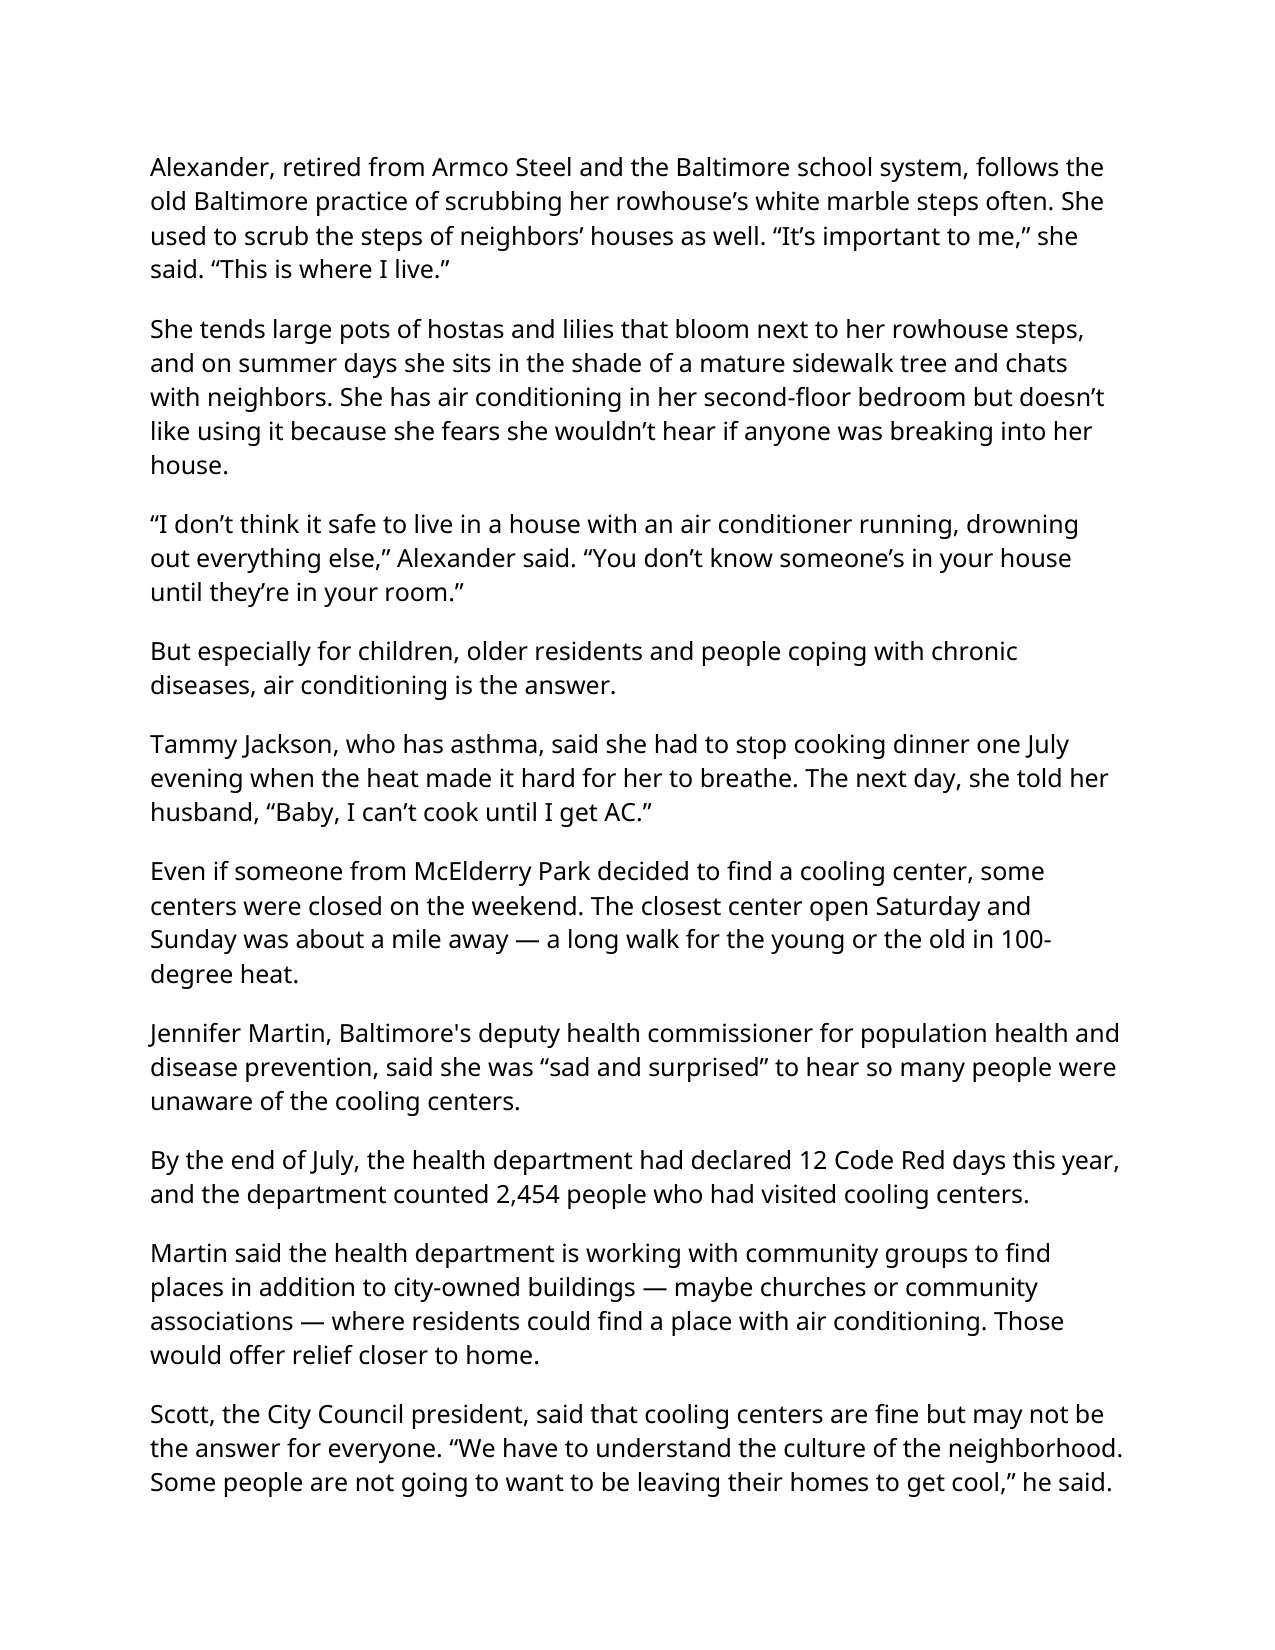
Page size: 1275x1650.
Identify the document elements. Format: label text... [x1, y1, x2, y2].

text But especially for children, older residents and people coping with chronic diseases, air conditioning is the answer. [150, 634, 1125, 702]
text By the end of July, the health department had declared 12 Code Red days this year, and the department counted 2,454 people who had visited cooling centers. [150, 1142, 1125, 1211]
text Alexander, retired from Armco Steel and the Baltimore school system, follows the old Baltimore practice of scrubbing her rowhouse’s white marble steps often. She used to scrub the steps of neighbors’ houses as well. “It’s important to me,” she said. “This is where I live.” [150, 150, 1125, 286]
text Scott, the City Council president, said that cooling centers are fine but may not be the answer for everyone. “We have to understand the culture of the neighborhood. Some people are not going to want to be leaving their homes to get cool,” he said. [150, 1397, 1125, 1499]
text Martin said the health department is working with community groups to find places in addition to city-owned buildings — maybe churches or community associations — where residents could find a place with air conditioning. Those would offer relief closer to home. [150, 1236, 1125, 1372]
text Jennifer Martin, Baltimore's deputy health commissioner for population health and disease prevention, said she was “sad and surprised” to hear so many people were unaware of the cooling centers. [150, 1015, 1125, 1117]
text Tammy Jackson, who has asthma, said she had to stop cooking dinner one July evening when the heat made it hard for her to breathe. The next day, she told her husband, “Baby, I can’t cook until I get AC.” [150, 727, 1125, 829]
text She tends large pots of hostas and lilies that bloom next to her rowhouse steps, and on summer days she sits in the shade of a mature sidewalk tree and chats with neighbors. She has air conditioning in her second-floor bedroom but doesn’t like using it because she fears she wouldn’t hear if anyone was breaking into her house. [150, 311, 1125, 482]
text Even if someone from McElderry Park decided to find a cooling center, some centers were closed on the weekend. The closest center open Saturday and Sunday was about a mile away — a long walk for the young or the old in 100-degree heat. [150, 854, 1125, 990]
text “I don’t think it safe to live in a house with an air conditioner running, drowning out everything else,” Alexander said. “You don’t know someone’s in your house until they’re in your room.” [150, 507, 1125, 609]
